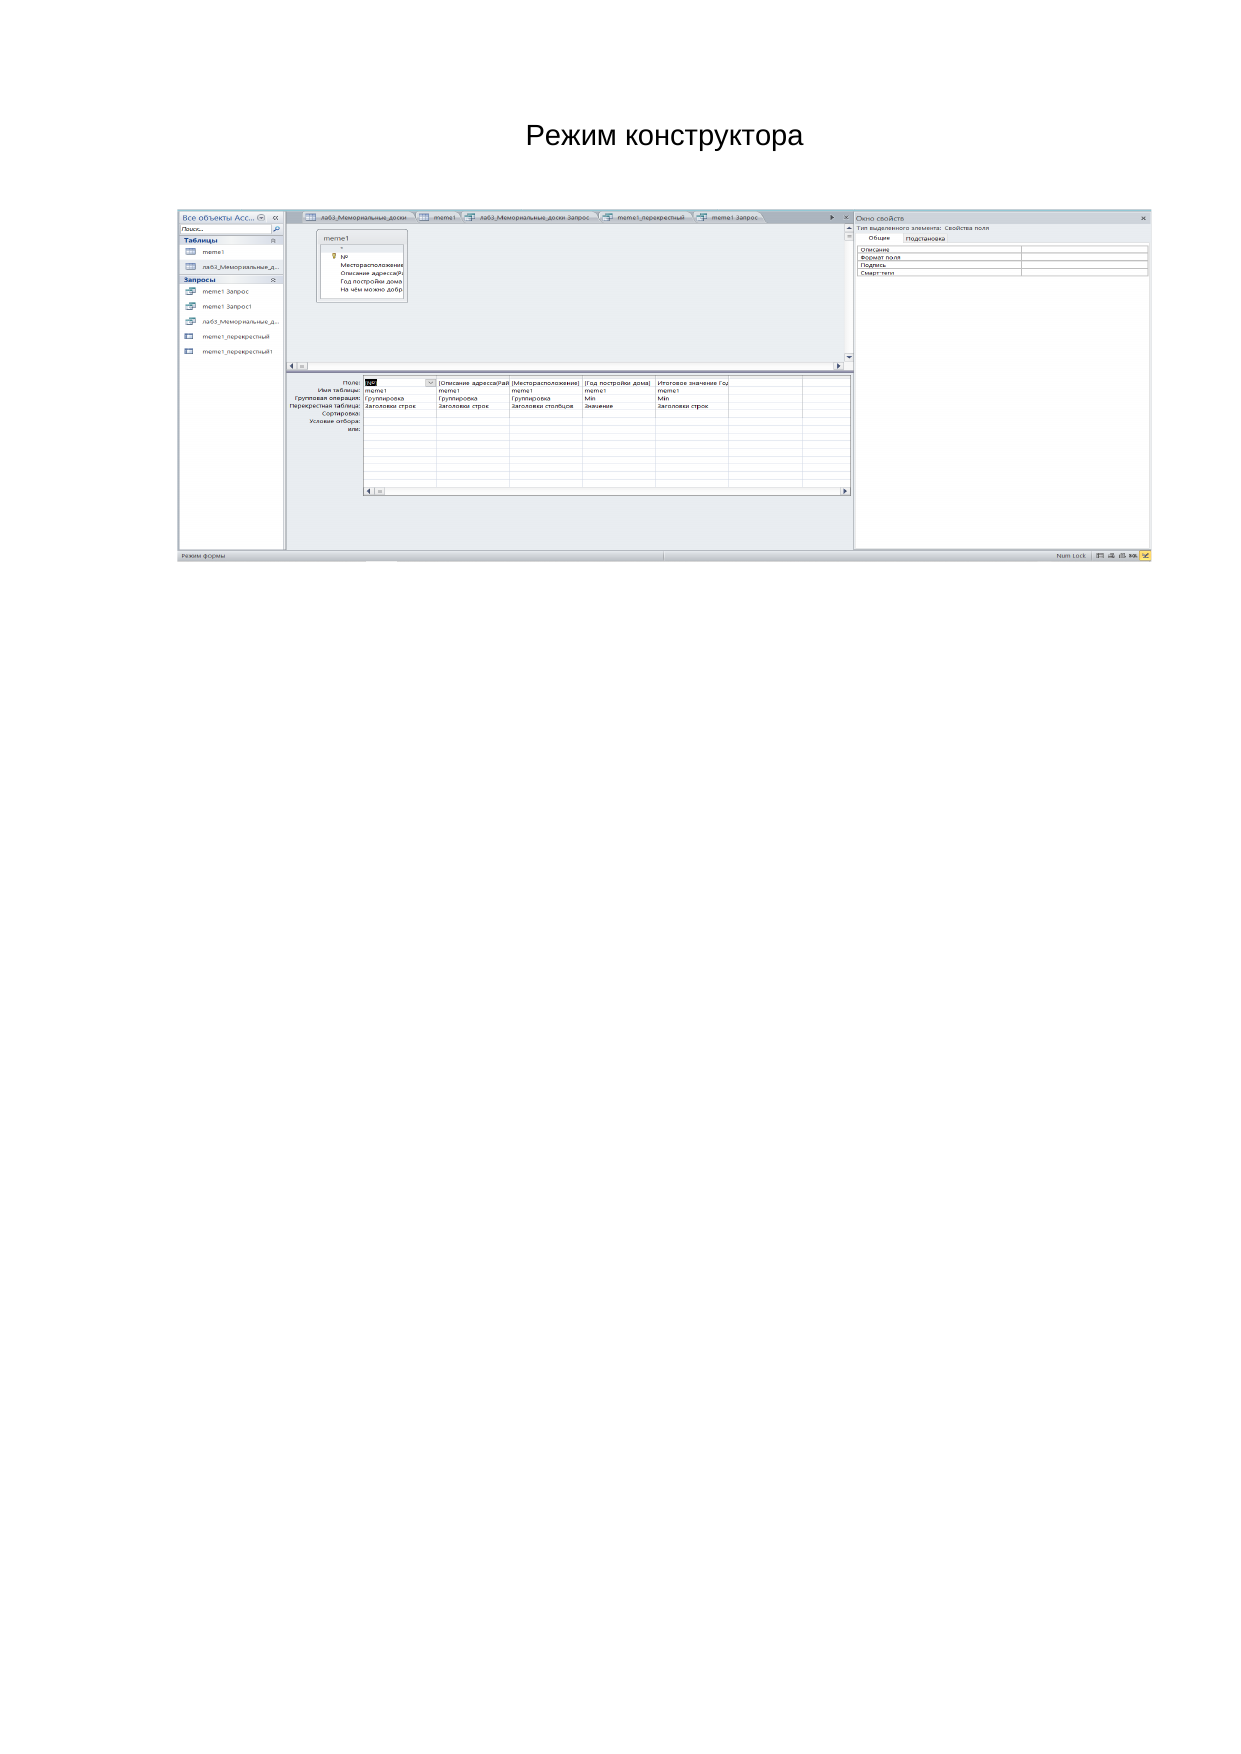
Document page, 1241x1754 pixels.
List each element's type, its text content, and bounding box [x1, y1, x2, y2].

picture [177, 209, 1152, 562]
text Режим конструктора [177, 118, 1152, 152]
